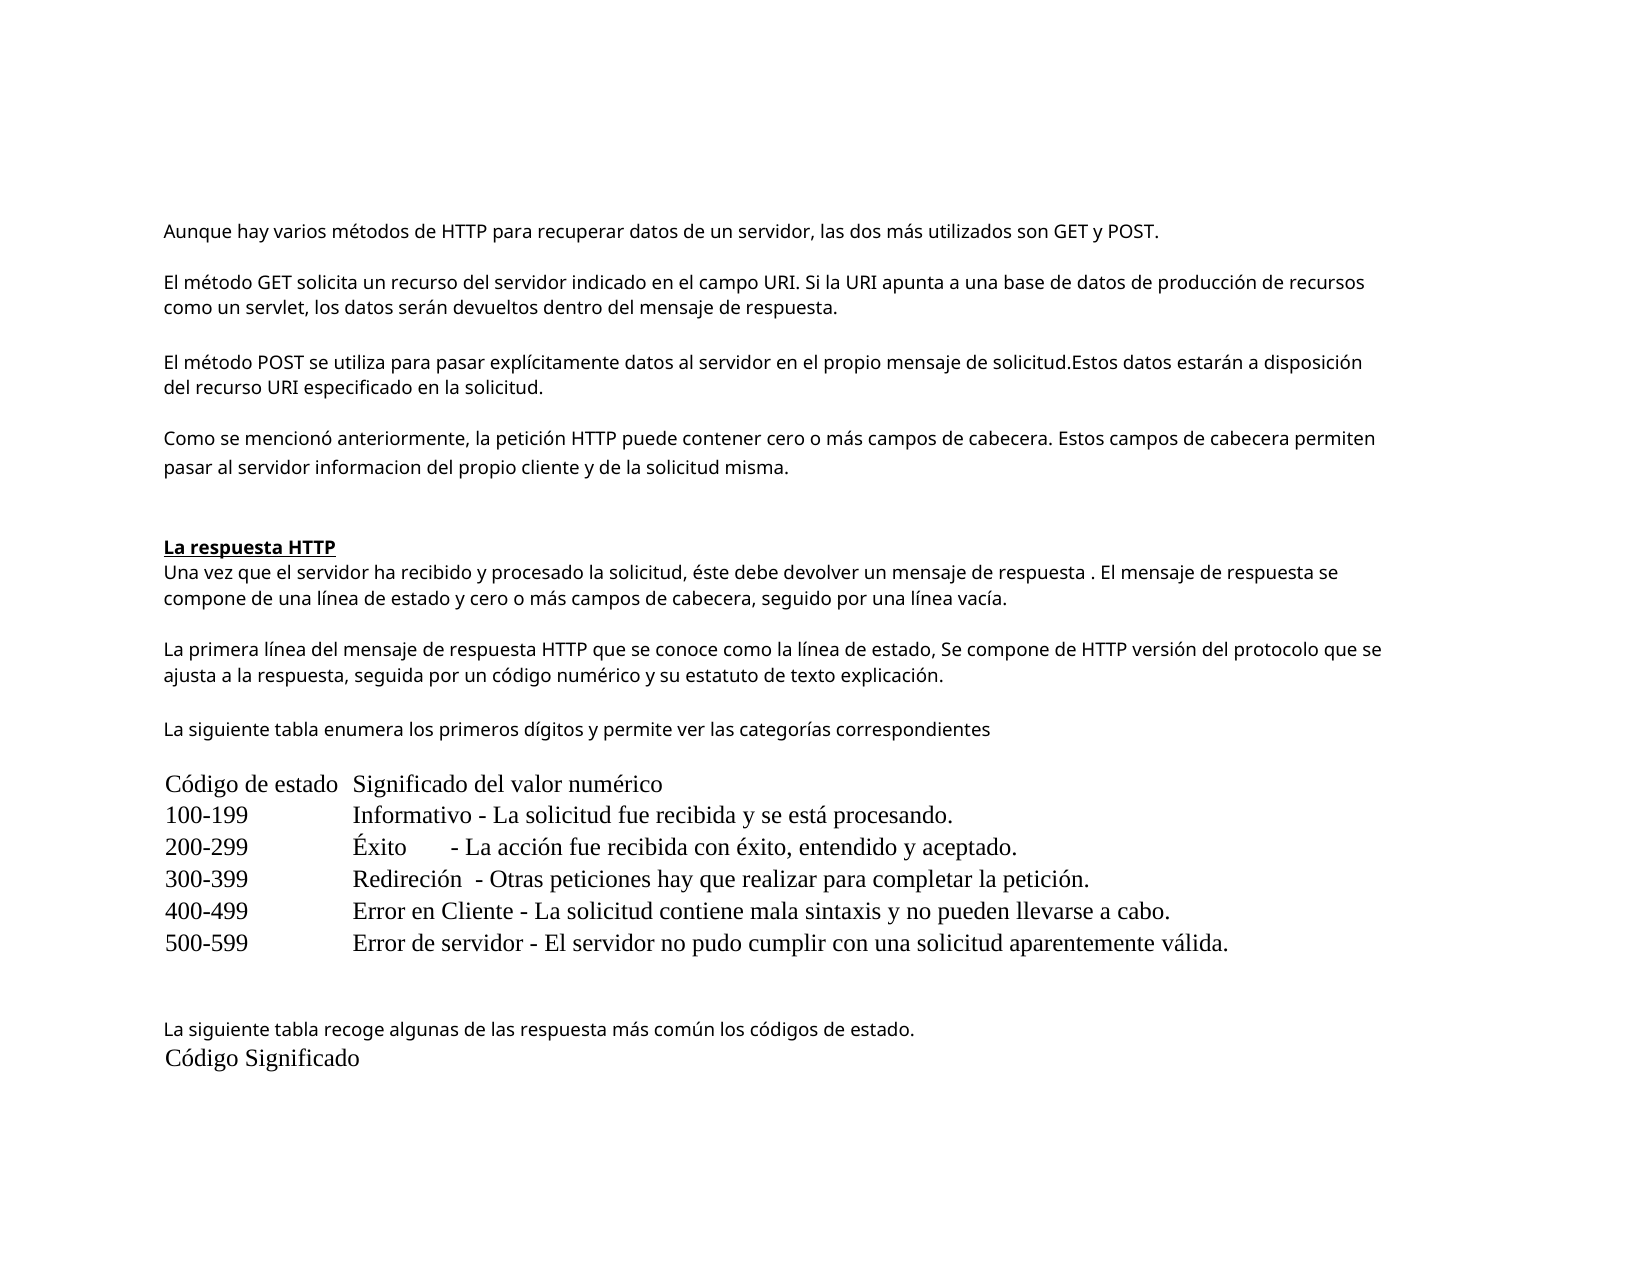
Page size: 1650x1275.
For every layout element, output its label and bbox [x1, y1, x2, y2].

table_header [148, 177, 1399, 1089]
